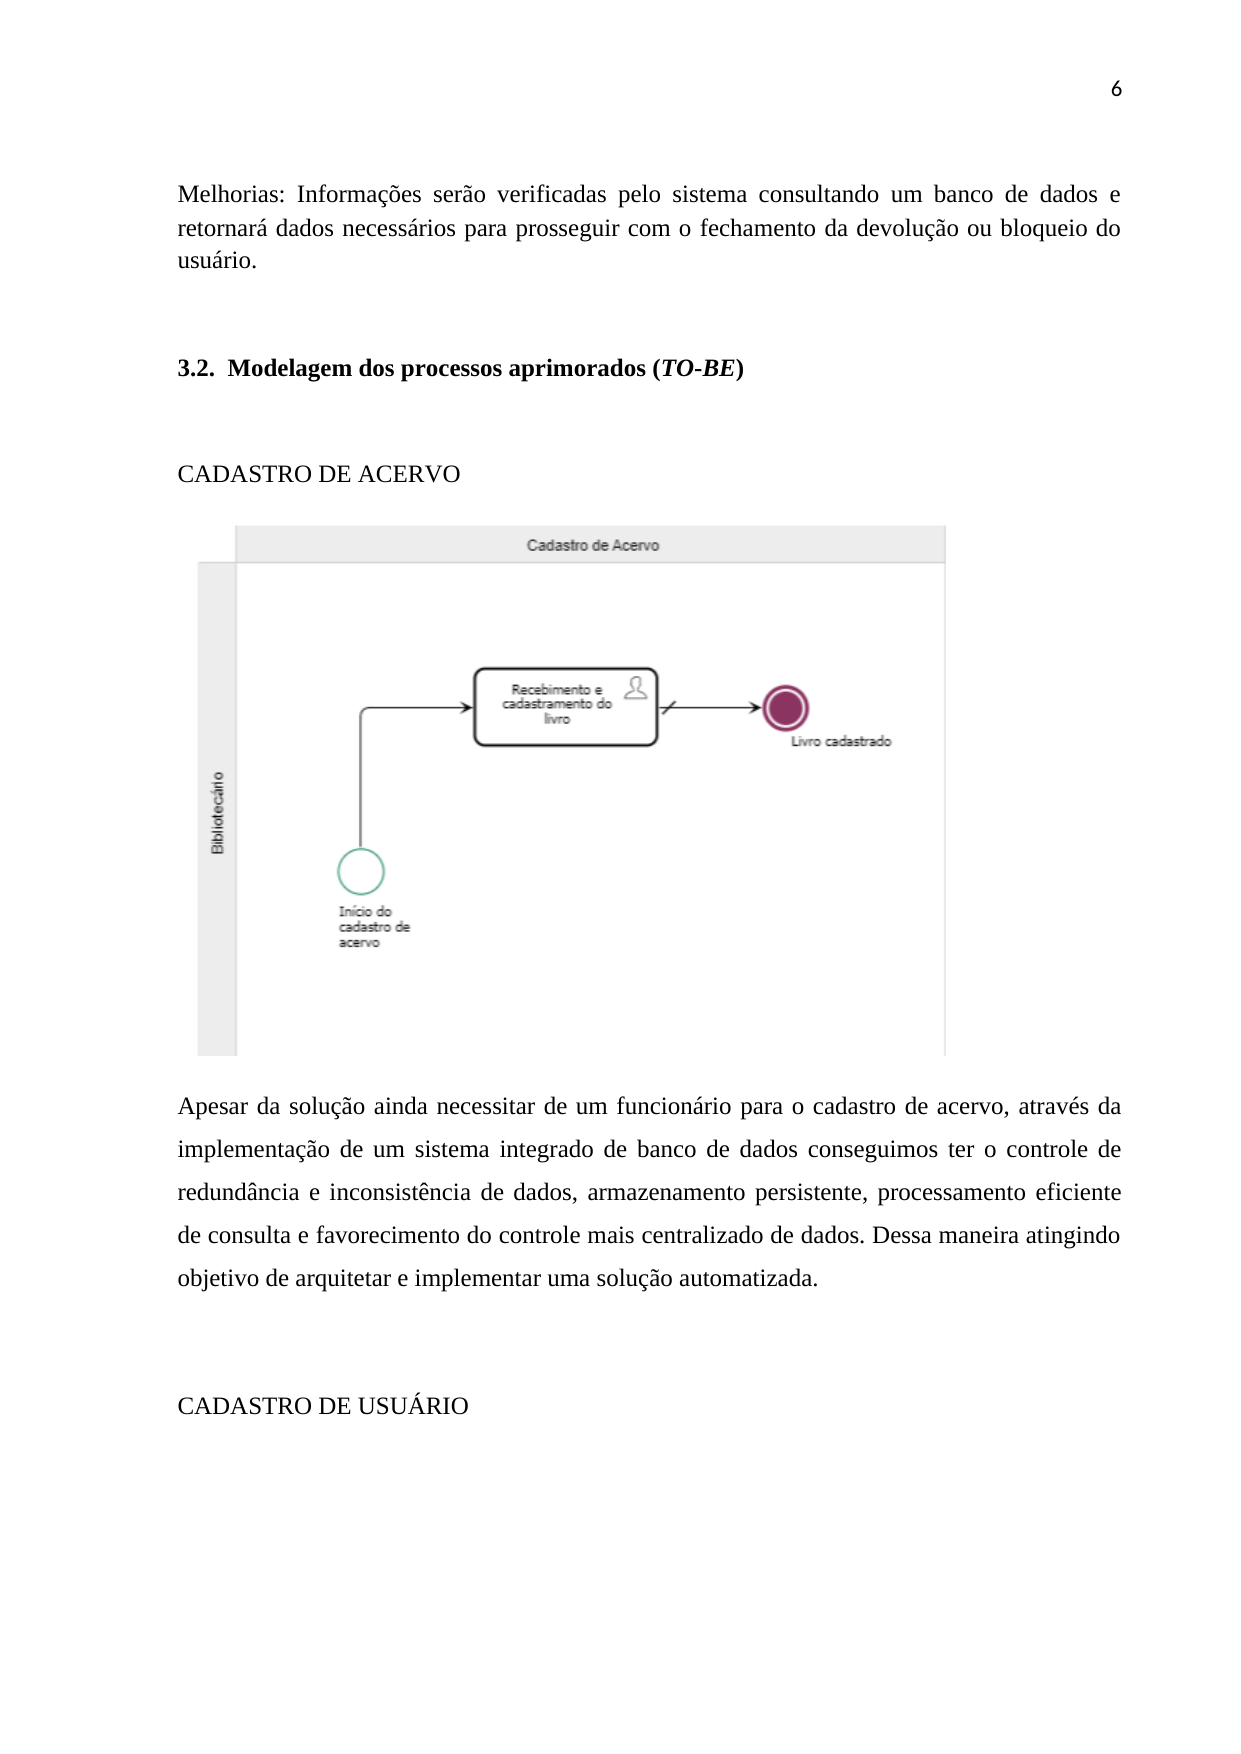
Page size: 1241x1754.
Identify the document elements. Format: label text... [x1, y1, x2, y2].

text CADASTRO DE USUÁRIO [177, 1391, 1122, 1420]
text Apesar da solução ainda necessitar de um funcionário para o cadastro de acervo, através da implementação de um sistema integrado de banco de dados conseguimos ter o controle de redundância e inconsistência de dados, armazenamento persistente, processamento eficiente de consulta e favorecimento do controle mais centralizado de dados. Dessa maneira atingindo objetivo de arquitetar e implementar uma solução automatizada. [177, 1091, 1122, 1292]
text Melhorias: Informações serão verificadas pelo sistema consultando um banco de dados e retornará dados necessários para prosseguir com o fechamento da devolução ou bloqueio do usuário. [177, 179, 1122, 274]
text CADASTRO DE ACERVO [177, 459, 1122, 488]
subtitle 3.2. Modelagem dos processos aprimorados (TO-BE) [177, 353, 1122, 382]
